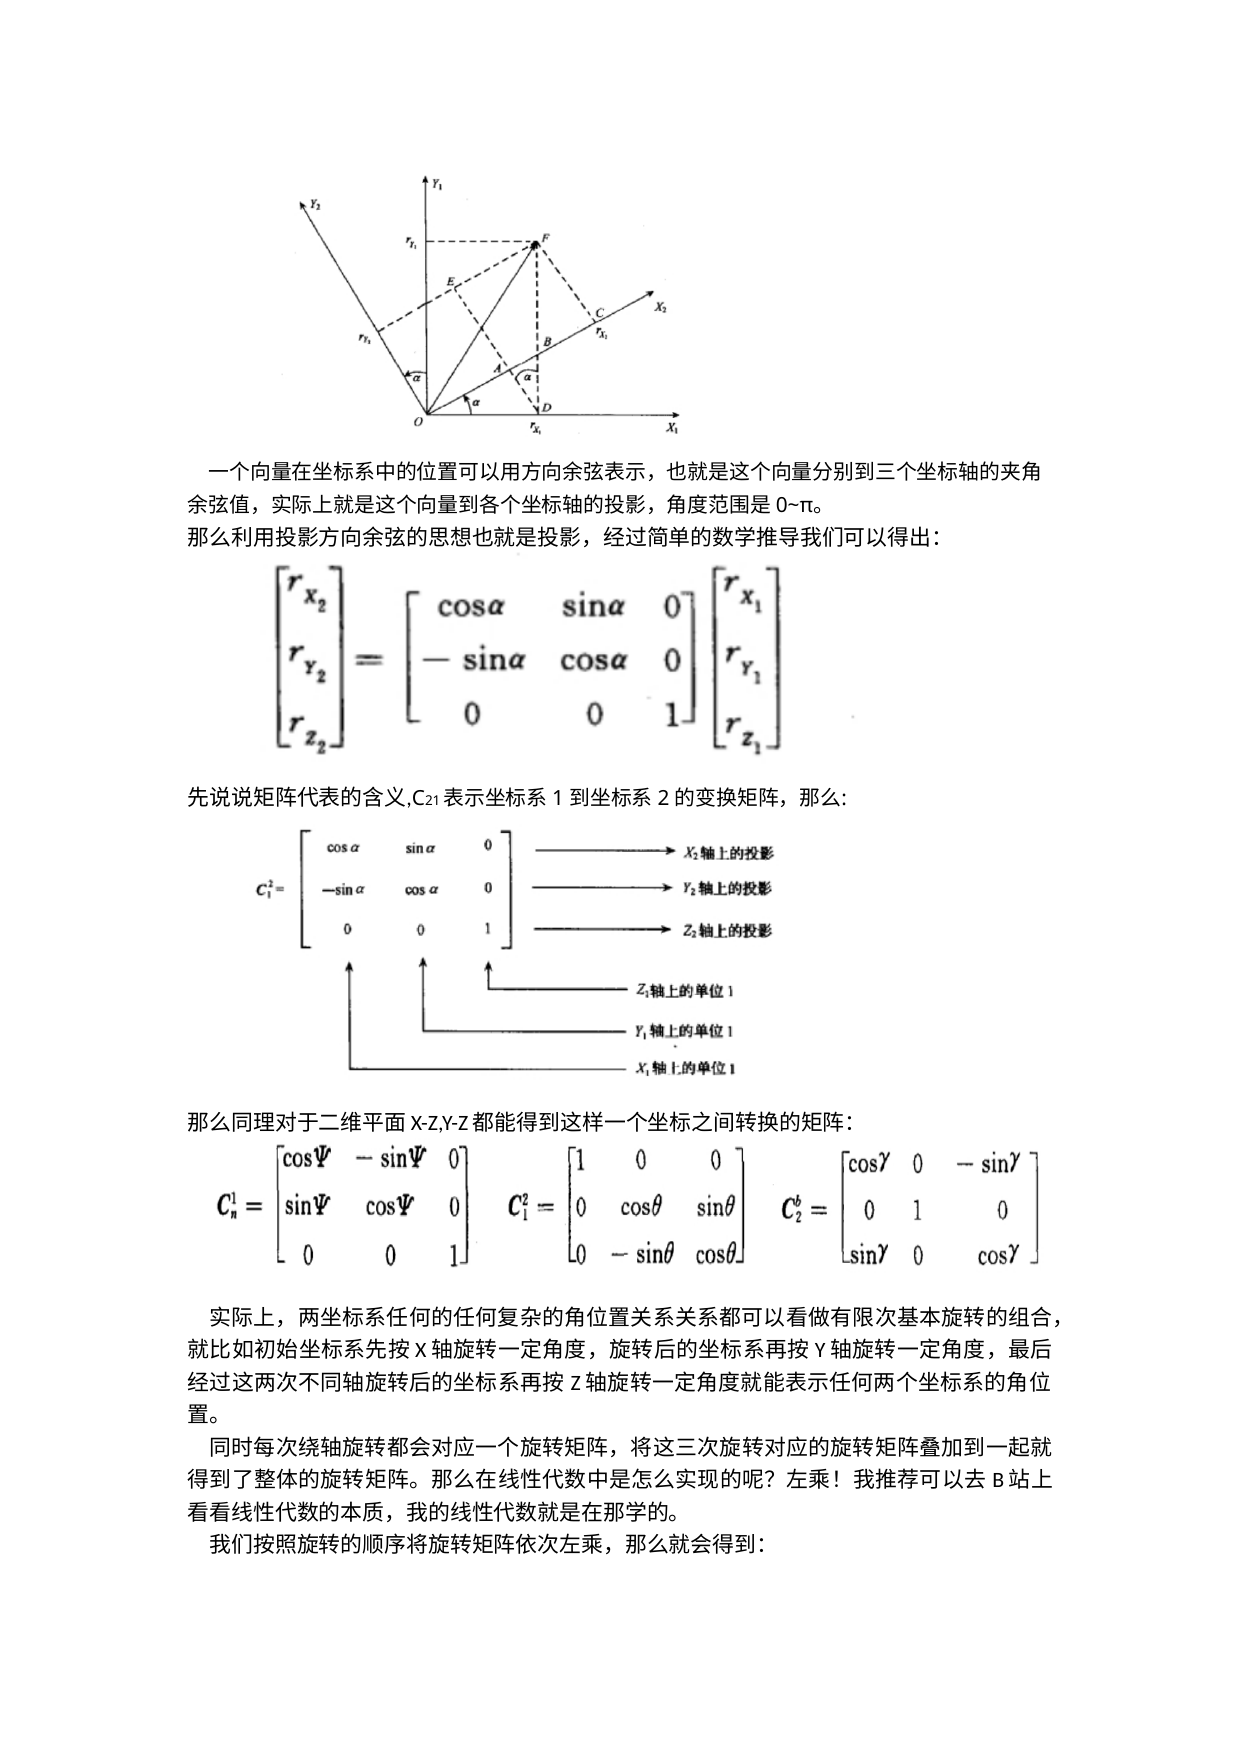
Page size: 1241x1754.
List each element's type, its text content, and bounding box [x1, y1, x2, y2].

picture [232, 552, 859, 779]
text 同时每次绕轴旋转都会对应一个旋转矩阵，将这三次旋转对应的旋转矩阵叠加到一起就得到了整体的旋转矩阵。那么在线性代数中是怎么实现的呢？左乘！我推荐可以去B站上看看线性代数的本质，我的线性代数就是在那学的。 [187, 1429, 1053, 1527]
text 一个向量在坐标系中的位置可以用方向余弦表示，也就是这个向量分别到三个坐标轴的夹角余弦值，实际上就是这个向量到各个坐标轴的投影，角度范围是 0~π。 [187, 454, 1053, 519]
picture [187, 1137, 1052, 1281]
picture [227, 812, 809, 1084]
text 我们按照旋转的顺序将旋转矩阵依次左乘，那么就会得到： [187, 1527, 1053, 1559]
text 先说说矩阵代表的含义,C21表示坐标系 1 到坐标系 2 的变换矩阵，那么: [187, 779, 1053, 812]
text 实际上，两坐标系任何的任何复杂的角位置关系关系都可以看做有限次基本旋转的组合，就比如初始坐标系先按X轴旋转一定角度，旋转后的坐标系再按Y轴旋转一定角度，最后经过这两次不同轴旋转后的坐标系再按Z轴旋转一定角度就能表示任何两个坐标系的角位置。 [187, 1299, 1053, 1429]
text 那么同理对于二维平面X-Z,Y-Z都能得到这样一个坐标之间转换的矩阵： [187, 1104, 1053, 1137]
picture [281, 162, 722, 444]
text 那么利用投影方向余弦的思想也就是投影，经过简单的数学推导我们可以得出： [187, 519, 1053, 552]
